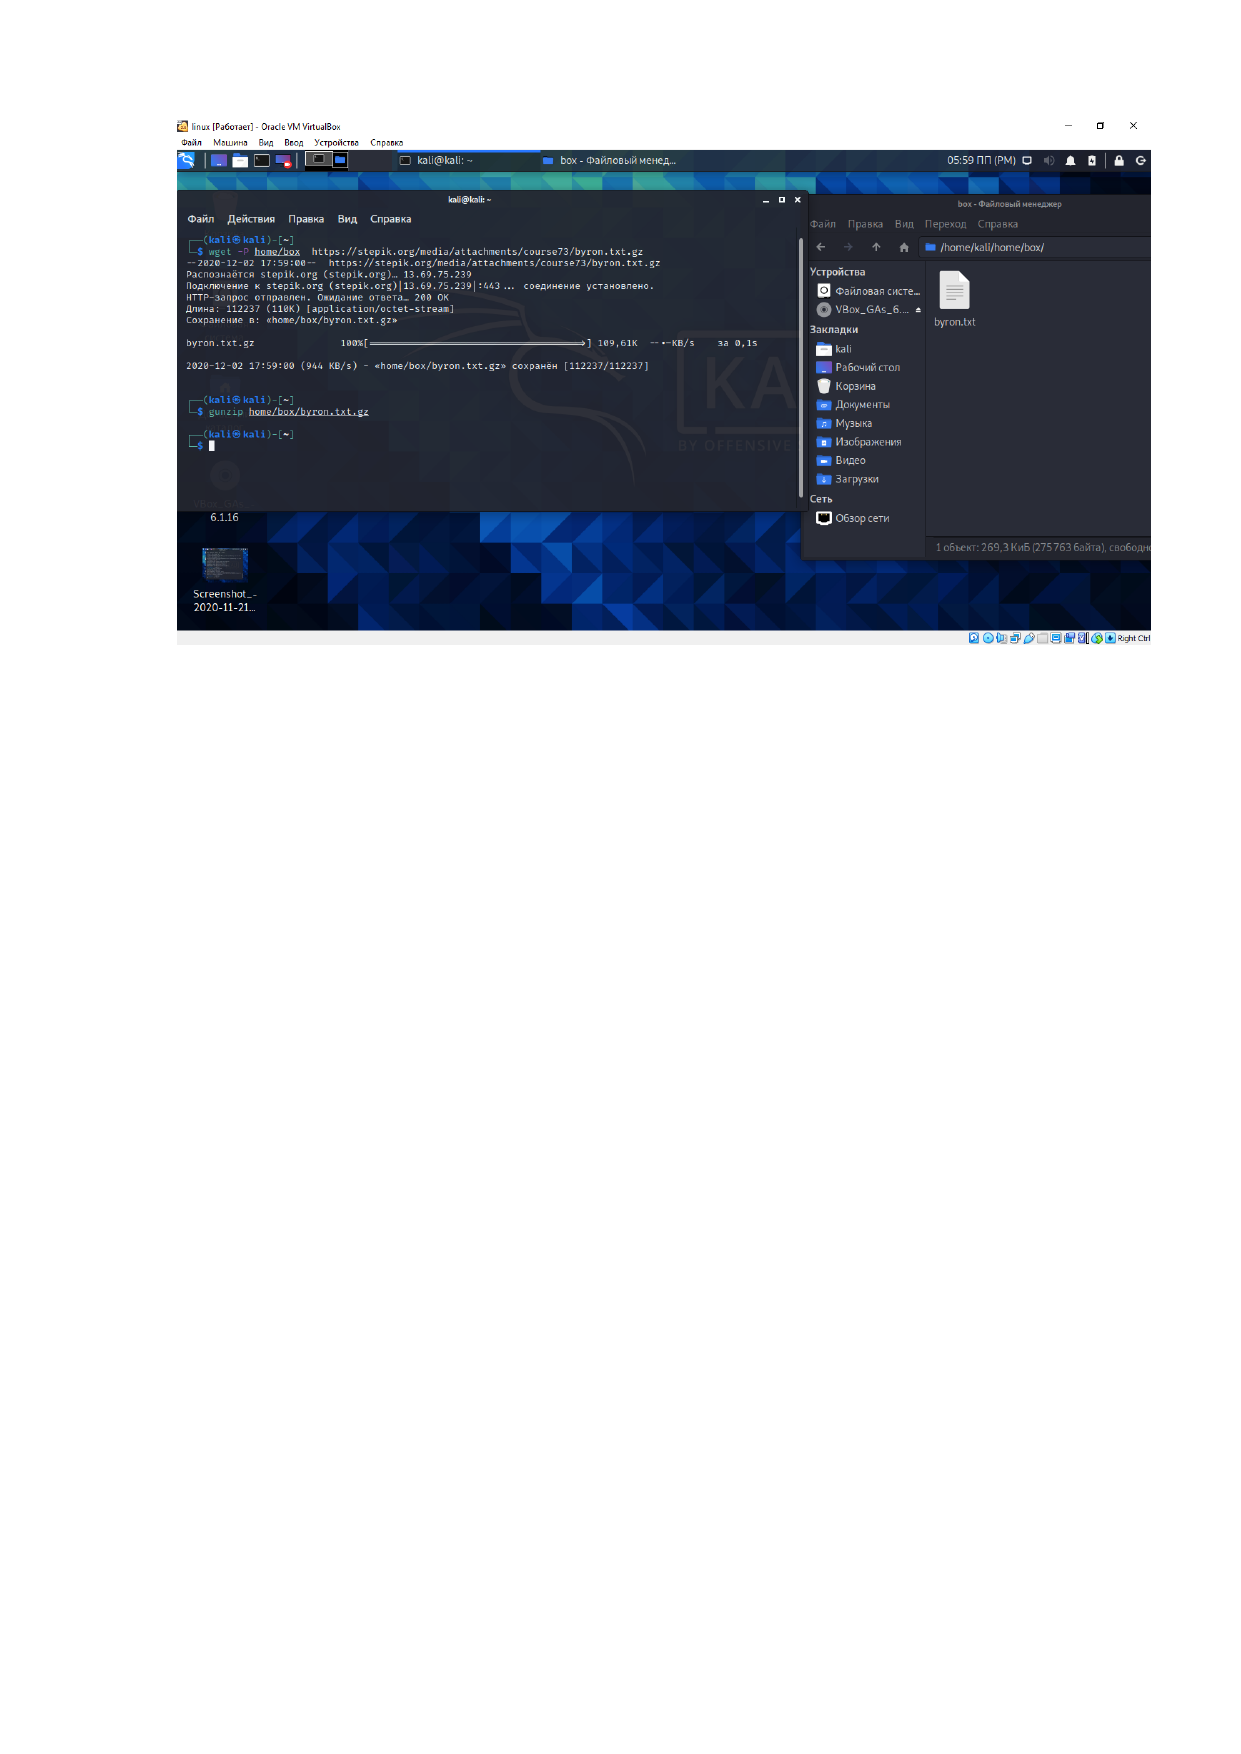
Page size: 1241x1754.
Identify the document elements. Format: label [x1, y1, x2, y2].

picture [177, 118, 1151, 645]
